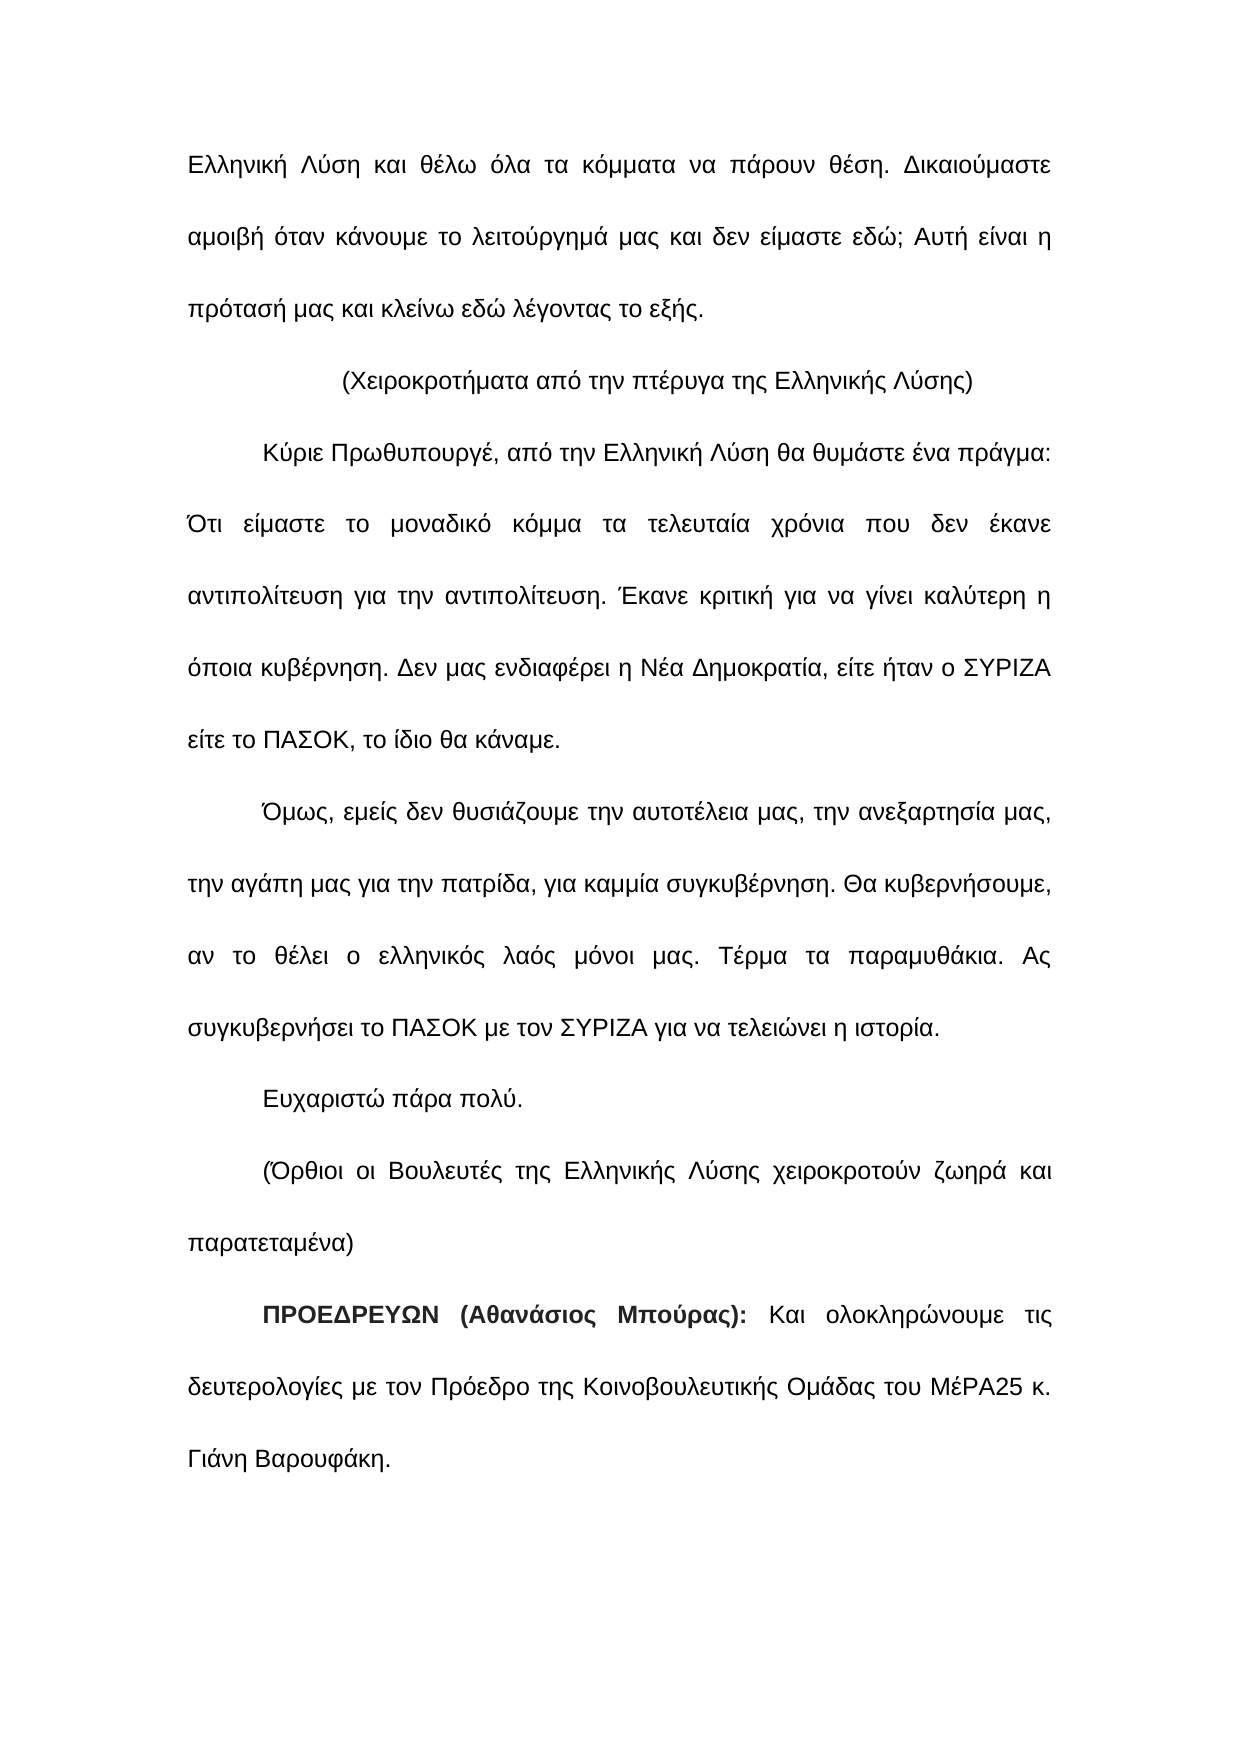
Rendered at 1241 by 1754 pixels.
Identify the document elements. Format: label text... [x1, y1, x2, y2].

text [187, 150, 1053, 322]
text Κύριε Πρωθυπουργέ, από την Ελληνική Λύση θα θυμάστε ένα πράγμα: Ότι είμαστε το μοναδικό κόμμα τα τελευταία χρόνια που δεν έκανε αντιπολίτευση για την αντιπολίτευση. Έκανε κριτική για να γίνει καλύτερη η όποια κυβέρνηση. Δεν μας ενδιαφέρει η Νέα Δημοκρατία, είτε ήταν ο ΣΥΡΙΖΑ είτε το ΠΑΣΟΚ, το ίδιο θα κάναμε. [187, 437, 1053, 754]
text Ευχαριστώ πάρα πολύ. [187, 1084, 1053, 1113]
text (Όρθιοι οι Βουλευτές της Ελληνικής Λύσης χειροκροτούν ζωηρά και παρατεταμένα) [187, 1156, 1053, 1257]
text Όμως, εμείς δεν θυσιάζουμε την αυτοτέλεια μας, την ανεξαρτησία μας, την αγάπη μας για την πατρίδα, για καμμία συγκυβέρνηση. Θα κυβερνήσουμε, αν το θέλει ο ελληνικός λαός μόνοι μας. Τέρμα τα παραμυθάκια. Ας συγκυβερνήσει το ΠΑΣΟΚ με τον ΣΥΡΙΖΑ για να τελειώνει η ιστορία. [187, 797, 1053, 1041]
text (Χειροκροτήματα από την πτέρυγα της Ελληνικής Λύσης) [187, 366, 1053, 394]
text ΠΡΟΕΔΡΕΥΩΝ (Αθανάσιος Μπούρας): Και ολοκληρώνουμε τις δευτερολογίες με τον Πρόεδρο της Κοινοβουλευτικής Ομάδας του ΜέΡΑ25 κ. Γιάνη Βαρουφάκη. [187, 1300, 1053, 1472]
